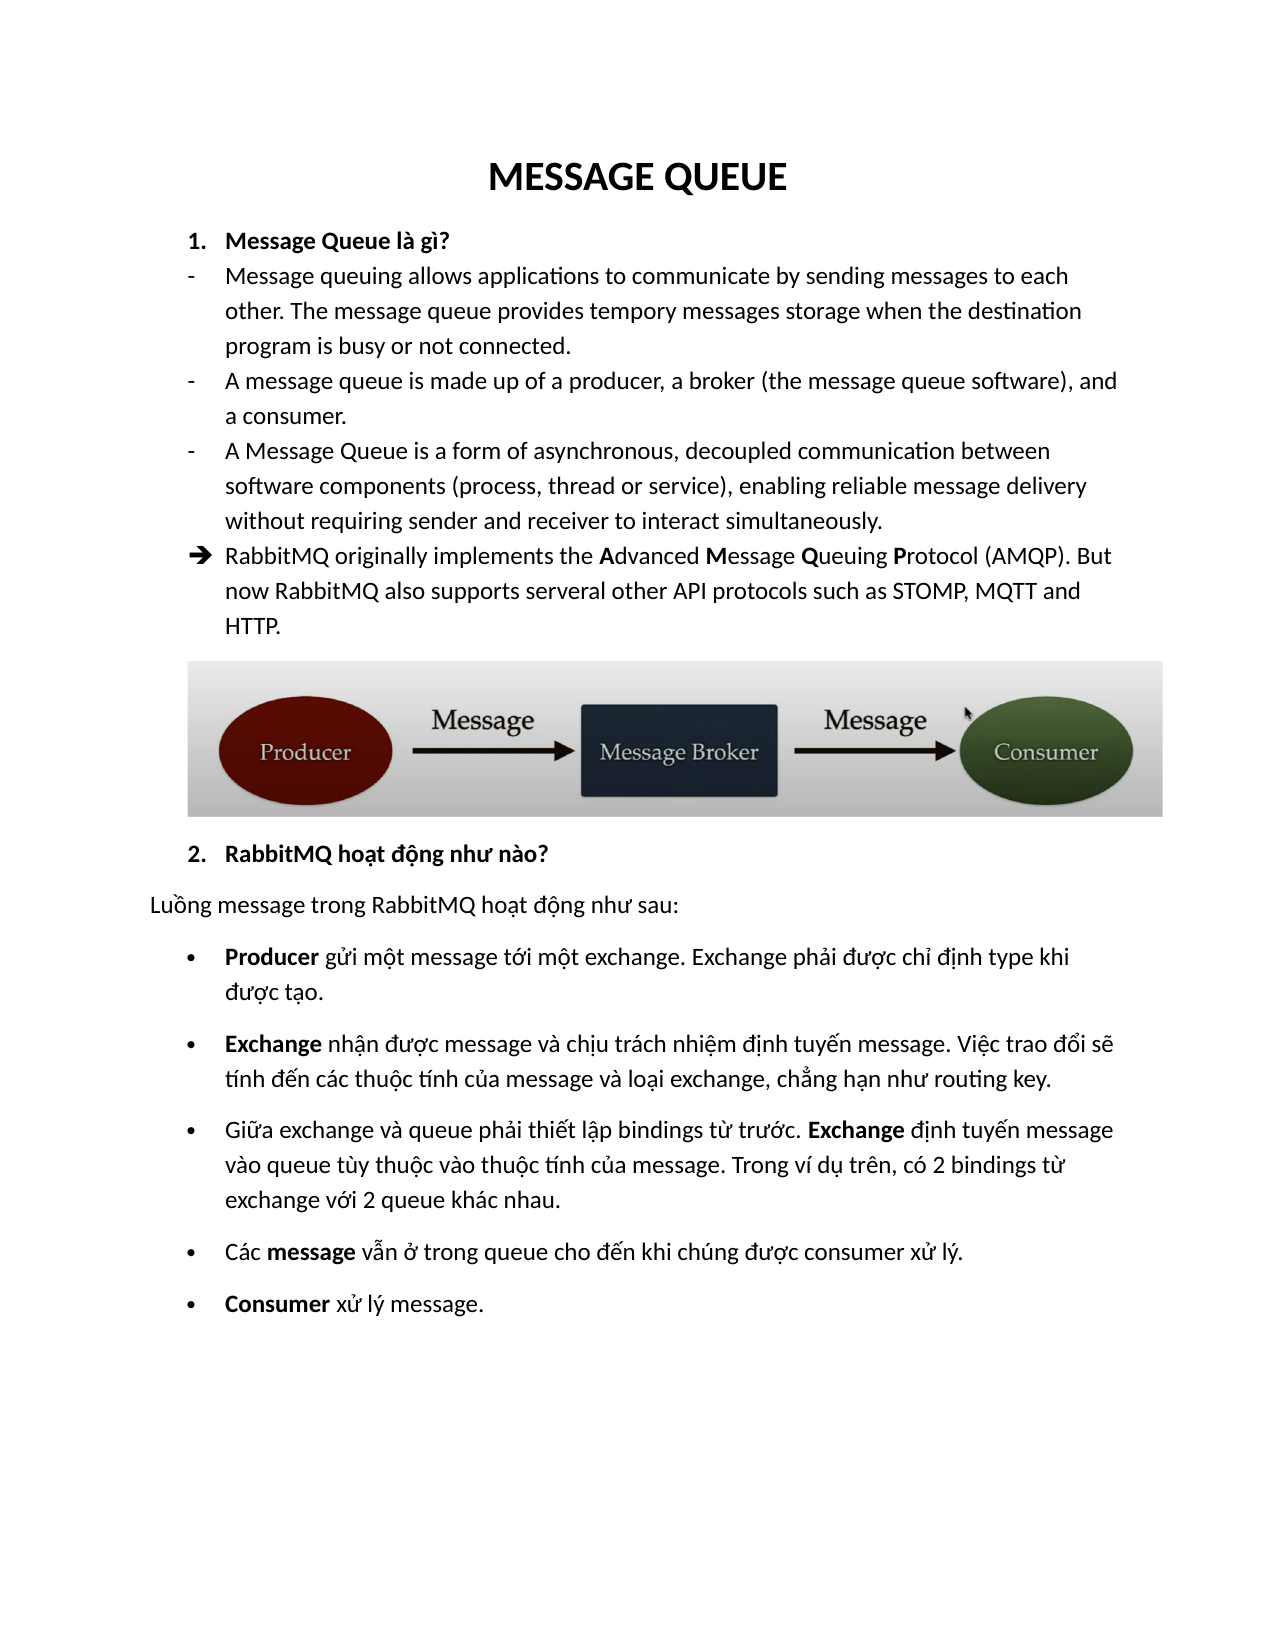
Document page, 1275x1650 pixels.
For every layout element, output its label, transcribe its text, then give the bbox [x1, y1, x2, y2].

text MESSAGE QUEUE [150, 150, 1125, 201]
list A message queue is made up of a producer, a broker (the message queue software), and a consumer. [187, 365, 1125, 431]
list Các message vẫn ở trong queue cho đến khi chúng được consumer xử lý. [187, 1236, 1125, 1267]
list RabbitMQ originally implements the Advanced Message Queuing Protocol (AMQP). But now RabbitMQ also supports serveral other API protocols such as STOMP, MQTT and HTTP. [187, 540, 1125, 641]
picture [187, 661, 1163, 817]
list A Message Queue is a form of asynchronous, decoupled communication between software components (process, thread or service), enabling reliable message delivery without requiring sender and receiver to interact simultaneously. [187, 435, 1125, 536]
list Message queuing allows applications to communicate by sending messages to each other. The message queue provides tempory messages storage when the destination program is busy or not connected. [187, 260, 1125, 361]
list Message Queue là gì? [187, 225, 1125, 256]
list Giữa exchange và queue phải thiết lập bindings từ trước. Exchange định tuyến message vào queue tùy thuộc vào thuộc tính của message. Trong ví dụ trên, có 2 bindings từ exchange với 2 queue khác nhau. [187, 1114, 1125, 1215]
list Producer gửi một message tới một exchange. Exchange phải được chỉ định type khi được tạo. [187, 941, 1125, 1007]
list Exchange nhận được message và chịu trách nhiệm định tuyến message. Việc trao đổi sẽ tính đến các thuộc tính của message và loại exchange, chẳng hạn như routing key. [187, 1028, 1125, 1093]
list Consumer xử lý message. [187, 1288, 1125, 1318]
list RabbitMQ hoạt động như nào? [187, 838, 1125, 868]
text Luồng message trong RabbitMQ hoạt động như sau: [150, 889, 1125, 920]
